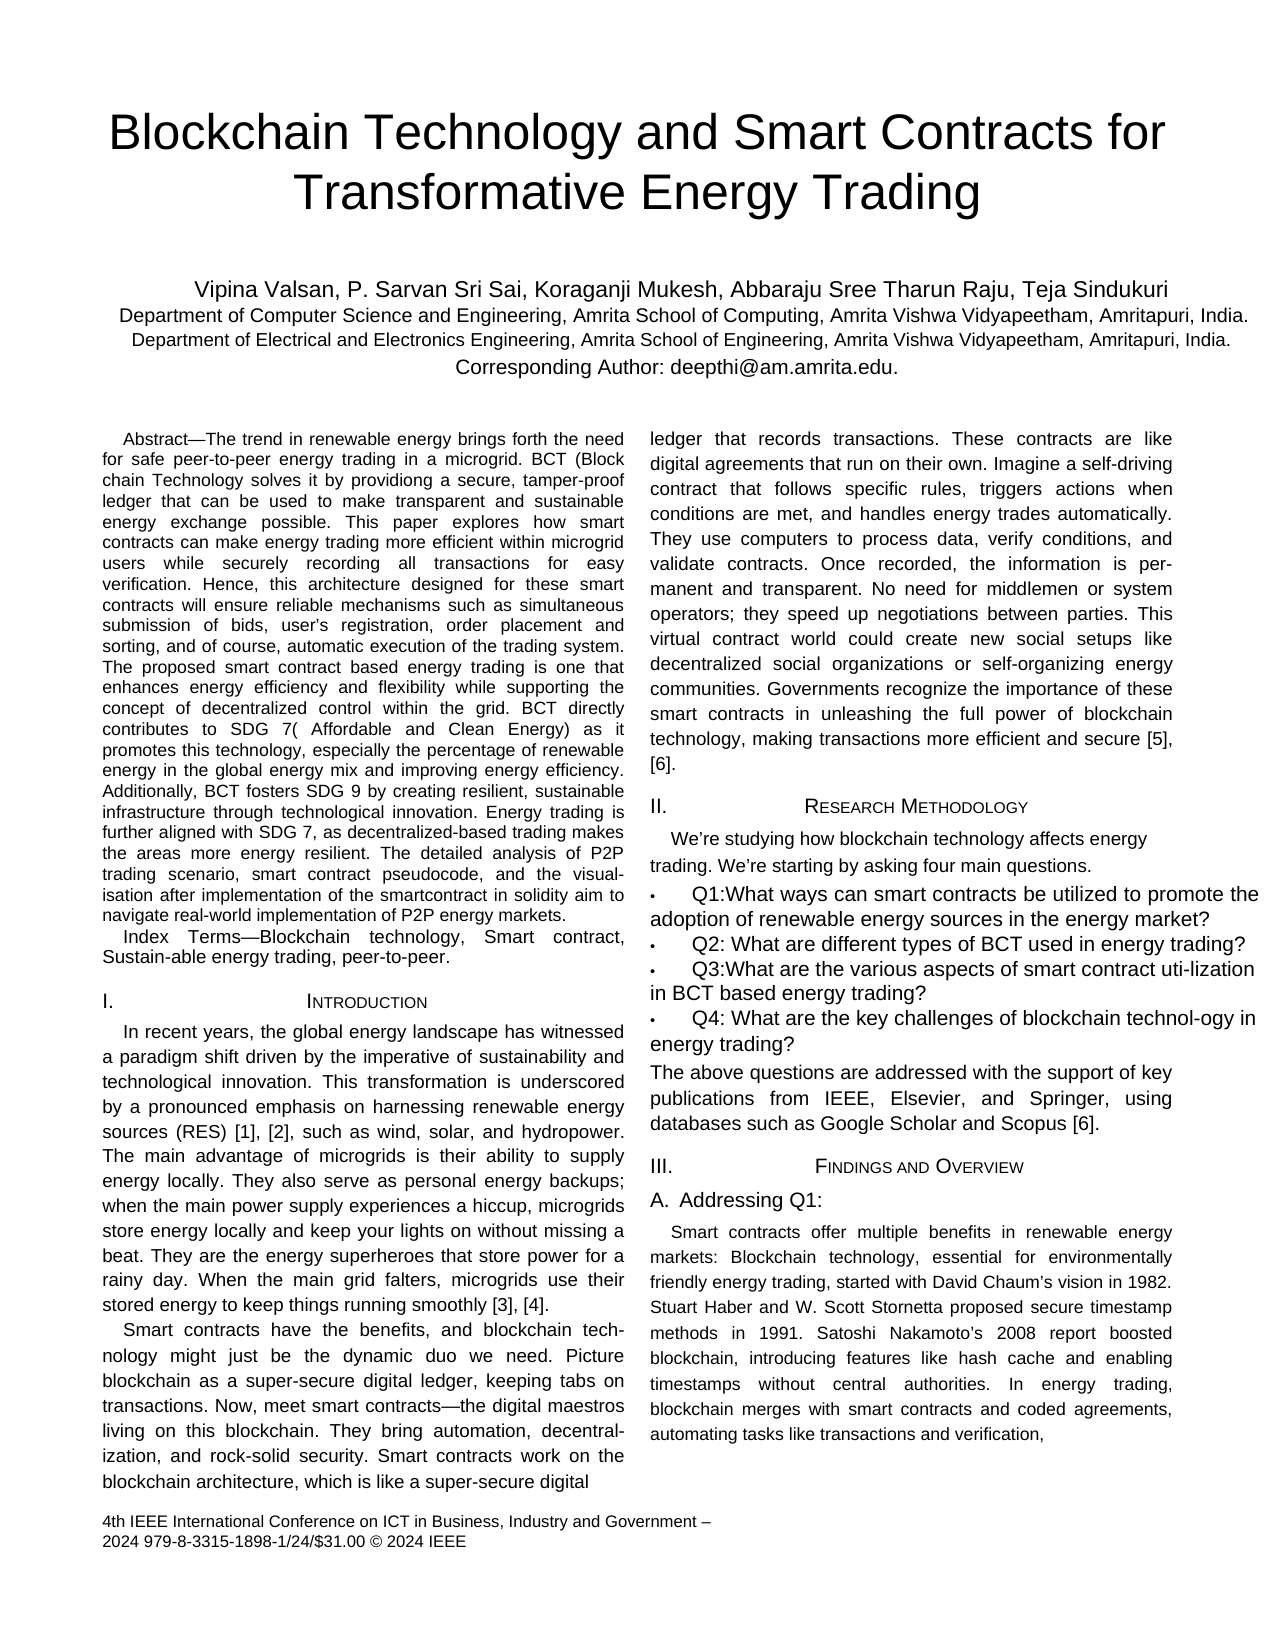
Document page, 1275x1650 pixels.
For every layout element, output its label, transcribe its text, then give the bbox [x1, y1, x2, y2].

list Q2: What are different types of BCT used in energy trading? [650, 932, 1260, 956]
list FINDINGS AND OVERVIEW [650, 1154, 1260, 1178]
text ledger that records transactions. These contracts are like digital agreements that run on their own. Imagine a self-driving contract that follows specific rules, triggers actions when conditions are met, and handles energy trades automatically. They use computers to process data, verify conditions, and validate contracts. Once recorded, the information is per-manent and transparent. No need for middlemen or system operators; they speed up negotiations between parties. This virtual contract world could create new social setups like decentralized social organizations or self-organizing energy communities. Governments recognize the importance of these smart contracts in unleashing the full power of blockchain technology, making transactions more efficient and secure [5], [6]. [650, 427, 1173, 774]
text Vipina Valsan, P. Sarvan Sri Sai, Koraganji Mukesh, Abbaraju Sree Tharun Raju, Teja Sindukuri [102, 276, 1260, 302]
text We’re studying how blockchain technology affects energy trading. We’re starting by asking four main questions. [650, 828, 1173, 877]
text Smart contracts have the benefits, and blockchain tech-nology might just be the dynamic duo we need. Picture blockchain as a super-secure digital ledger, keeping tabs on transactions. Now, meet smart contracts—the digital maestros living on this blockchain. They bring automation, decentral-ization, and rock-solid security. Smart contracts work on the blockchain architecture, which is like a super-secure digital [102, 1319, 625, 1492]
text Department of Electrical and Electronics Engineering, Amrita School of Engineering, Amrita Vishwa Vidyapeetham, Amritapuri, India. [102, 329, 1260, 351]
text Abstract—The trend in renewable energy brings forth the need for safe peer-to-peer energy trading in a microgrid. BCT (Block chain Technology solves it by providiong a secure, tamper-proof ledger that can be used to make transparent and sustainable energy exchange possible. This paper explores how smart contracts can make energy trading more efficient within microgrid users while securely recording all transactions for easy verification. Hence, this architecture designed for these smart contracts will ensure reliable mechanisms such as simultaneous submission of bids, user’s registration, order placement and sorting, and of course, automatic execution of the trading system. The proposed smart contract based energy trading is one that enhances energy efficiency and flexibility while supporting the concept of decentralized control within the grid. BCT directly contributes to SDG 7( Affordable and Clean Energy) as it promotes this technology, especially the percentage of renewable energy in the global energy mix and improving energy efficiency. Additionally, BCT fosters SDG 9 by creating resilient, sustainable infrastructure through technological innovation. Energy trading is further aligned with SDG 7, as decentralized-based trading makes the areas more energy resilient. The detailed analysis of P2P trading scenario, smart contract pseudocode, and the visual-isation after implementation of the smartcontract in solidity aim to navigate real-world implementation of P2P energy markets. [102, 428, 625, 926]
text 4th IEEE International Conference on ICT in Business, Industry and Government – 2024 979-8-3315-1898-1/24/$31.00 © 2024 IEEE [102, 1512, 712, 1551]
text In recent years, the global energy landscape has witnessed a paradigm shift driven by the imperative of sustainability and technological innovation. This transformation is underscored by a pronounced emphasis on harnessing renewable energy sources (RES) [1], [2], such as wind, solar, and hydropower. The main advantage of microgrids is their ability to supply energy locally. They also serve as personal energy backups; when the main power supply experiences a hiccup, microgrids store energy locally and keep your lights on without missing a beat. They are the energy superheroes that store power for a rainy day. When the main grid falters, microgrids use their stored energy to keep things running smoothly [3], [4]. [102, 1021, 625, 1316]
list Q1:What ways can smart contracts be utilized to promote the adoption of renewable energy sources in the energy market? [650, 882, 1260, 931]
text Corresponding Author: deepthi@am.amrita.edu. [102, 355, 1252, 379]
text Smart contracts offer multiple benefits in renewable energy markets: Blockchain technology, essential for environmentally friendly energy trading, started with David Chaum’s vision in 1982. Stuart Haber and W. Scott Stornetta proposed secure timestamp methods in 1991. Satoshi Nakamoto’s 2008 report boosted blockchain, introducing features like hash cache and enabling timestamps without central authorities. In energy trading, blockchain merges with smart contracts and coded agreements, automating tasks like transactions and verification, [650, 1221, 1173, 1444]
text Index Terms—Blockchain technology, Smart contract, Sustain-able energy trading, peer-to-peer. [102, 927, 625, 968]
text Blockchain Technology and Smart Contracts for Transformative Energy Trading [102, 102, 1173, 220]
list INTRODUCTION [102, 989, 625, 1013]
list RESEARCH METHODOLOGY [650, 793, 1260, 817]
list Q4: What are the key challenges of blockchain technol-ogy in energy trading? [650, 1006, 1260, 1056]
text The above questions are addressed with the support of key publications from IEEE, Elsevier, and Springer, using databases such as Google Scholar and Scopus [6]. [650, 1061, 1173, 1135]
list Addressing Q1: [650, 1188, 1260, 1212]
list Q3:What are the various aspects of smart contract uti-lization in BCT based energy trading? [650, 957, 1260, 1005]
text Department of Computer Science and Engineering, Amrita School of Computing, Amrita Vishwa Vidyapeetham, Amritapuri, India. [102, 303, 1267, 326]
